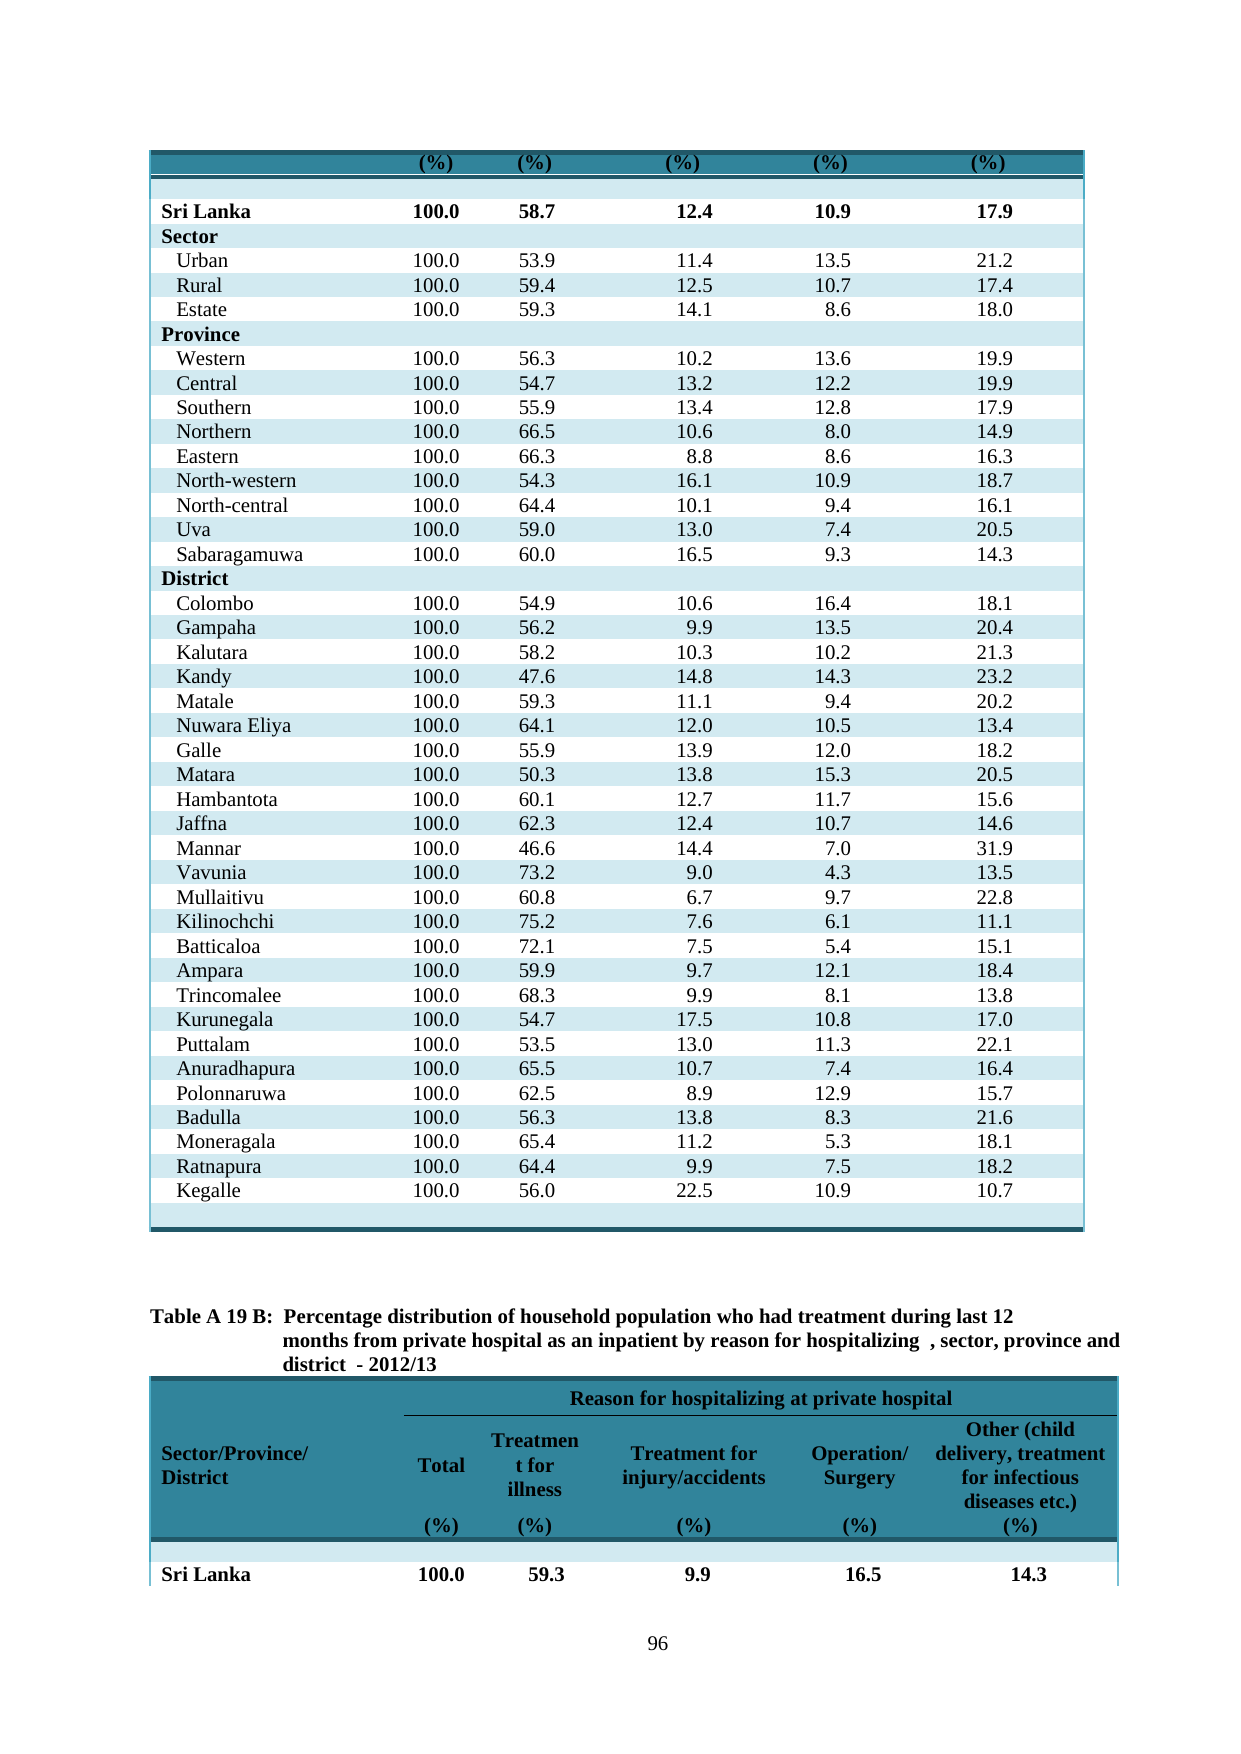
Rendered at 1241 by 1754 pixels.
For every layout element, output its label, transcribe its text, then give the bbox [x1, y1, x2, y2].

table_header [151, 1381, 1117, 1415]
text Table A 19 B: Percentage distribution of household population who had treatment during last 12 [150, 1304, 1165, 1328]
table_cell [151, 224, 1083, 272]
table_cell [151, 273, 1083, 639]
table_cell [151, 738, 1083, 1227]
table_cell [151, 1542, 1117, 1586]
text district - 2012/13 [272, 1352, 1165, 1376]
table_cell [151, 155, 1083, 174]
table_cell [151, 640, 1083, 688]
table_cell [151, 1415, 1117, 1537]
text months from private hospital as an inpatient by reason for hospitalizing , sector, province and [272, 1328, 1165, 1352]
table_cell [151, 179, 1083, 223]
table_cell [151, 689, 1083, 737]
